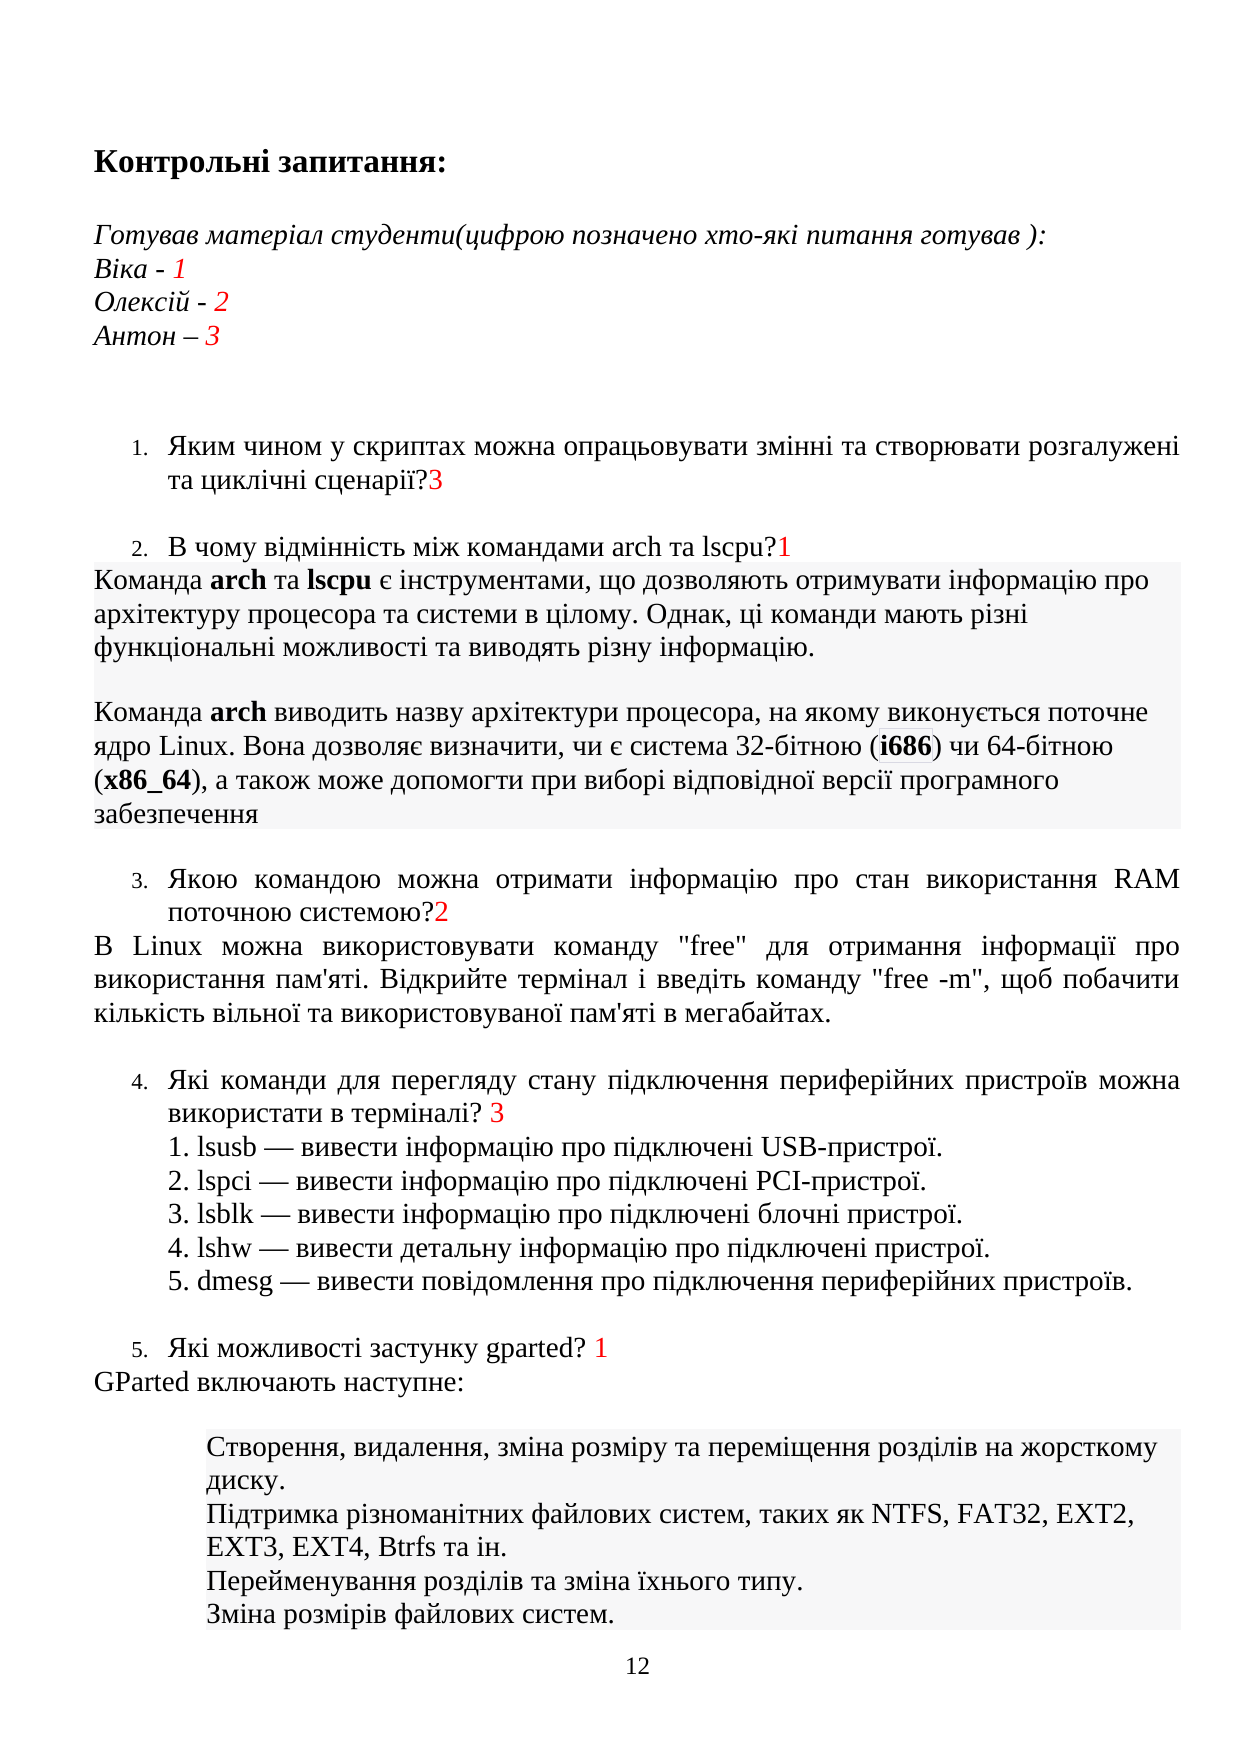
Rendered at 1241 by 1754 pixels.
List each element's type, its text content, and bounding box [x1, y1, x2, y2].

text 3. lsblk — вивести інформацію про підключені блочні пристрої. [168, 1196, 1181, 1230]
list Які можливості застунку gparted? 1 [131, 1330, 1181, 1364]
text Команда arch виводить назву архітектури процесора, на якому виконується поточне ядро Linux. Вона дозволяє визначити, чи є система 32-бітною (i686) чи 64-бітною (x86_64), а також може допомогти при виборі відповідної версії програмного забезпечення [94, 694, 1181, 829]
list Якою командою можна отримати інформацію про стан використання RAM поточною системою?2 [131, 861, 1181, 928]
text Олексій - 2 [94, 284, 1181, 318]
text Антон – 3 [94, 318, 1181, 352]
text Готував матеріал студенти(цифрою позначено хто-які питання готував ): [94, 217, 1181, 251]
text Створення, видалення, зміна розміру та переміщення розділів на жорсткому диску. [206, 1429, 1181, 1496]
text Перейменування розділів та зміна їхнього типу. [206, 1563, 1181, 1596]
list В чому відмінність між командами arch та lscpu?1 [131, 529, 1181, 562]
text Команда arch та lscpu є інструментами, що дозволяють отримувати інформацію про архітектуру процесора та системи в цілому. Однак, ці команди мають різні функціональні можливості та виводять різну інформацію. [94, 562, 1181, 663]
text 2. lspci — вивести інформацію про підключені PCI-пристрої. [168, 1163, 1181, 1196]
list Які команди для перегляду стану підключення периферійних пристроїв можна використати в терміналі? 3 [131, 1062, 1181, 1129]
text Контрольні запитання: [94, 141, 1181, 179]
text 1. lsusb — вивести інформацію про підключені USB-пристрої. [168, 1129, 1181, 1163]
text Зміна розмірів файлових систем. [206, 1596, 1181, 1630]
list Яким чином у скриптах можна опрацьовувати змінні та створювати розгалужені та циклічні сценарії?3 [131, 428, 1181, 495]
text Підтримка різноманітних файлових систем, таких як NTFS, FAT32, EXT2, EXT3, EXT4, Btrfs та ін. [206, 1496, 1181, 1563]
text 4. lshw — вивести детальну інформацію про підключені пристрої. [168, 1230, 1181, 1263]
text 5. dmesg — вивести повідомлення про підключення периферійних пристроїв. [168, 1263, 1181, 1297]
text GParted включають наступне: [94, 1364, 1181, 1397]
text Віка - 1 [94, 251, 1181, 284]
text В Linux можна використовувати команду "free" для отримання інформації про використання пам'яті. Відкрийте термінал і введіть команду "free -m", щоб побачити кількість вільної та використовуваної пам'яті в мегабайтах. [94, 928, 1181, 1028]
